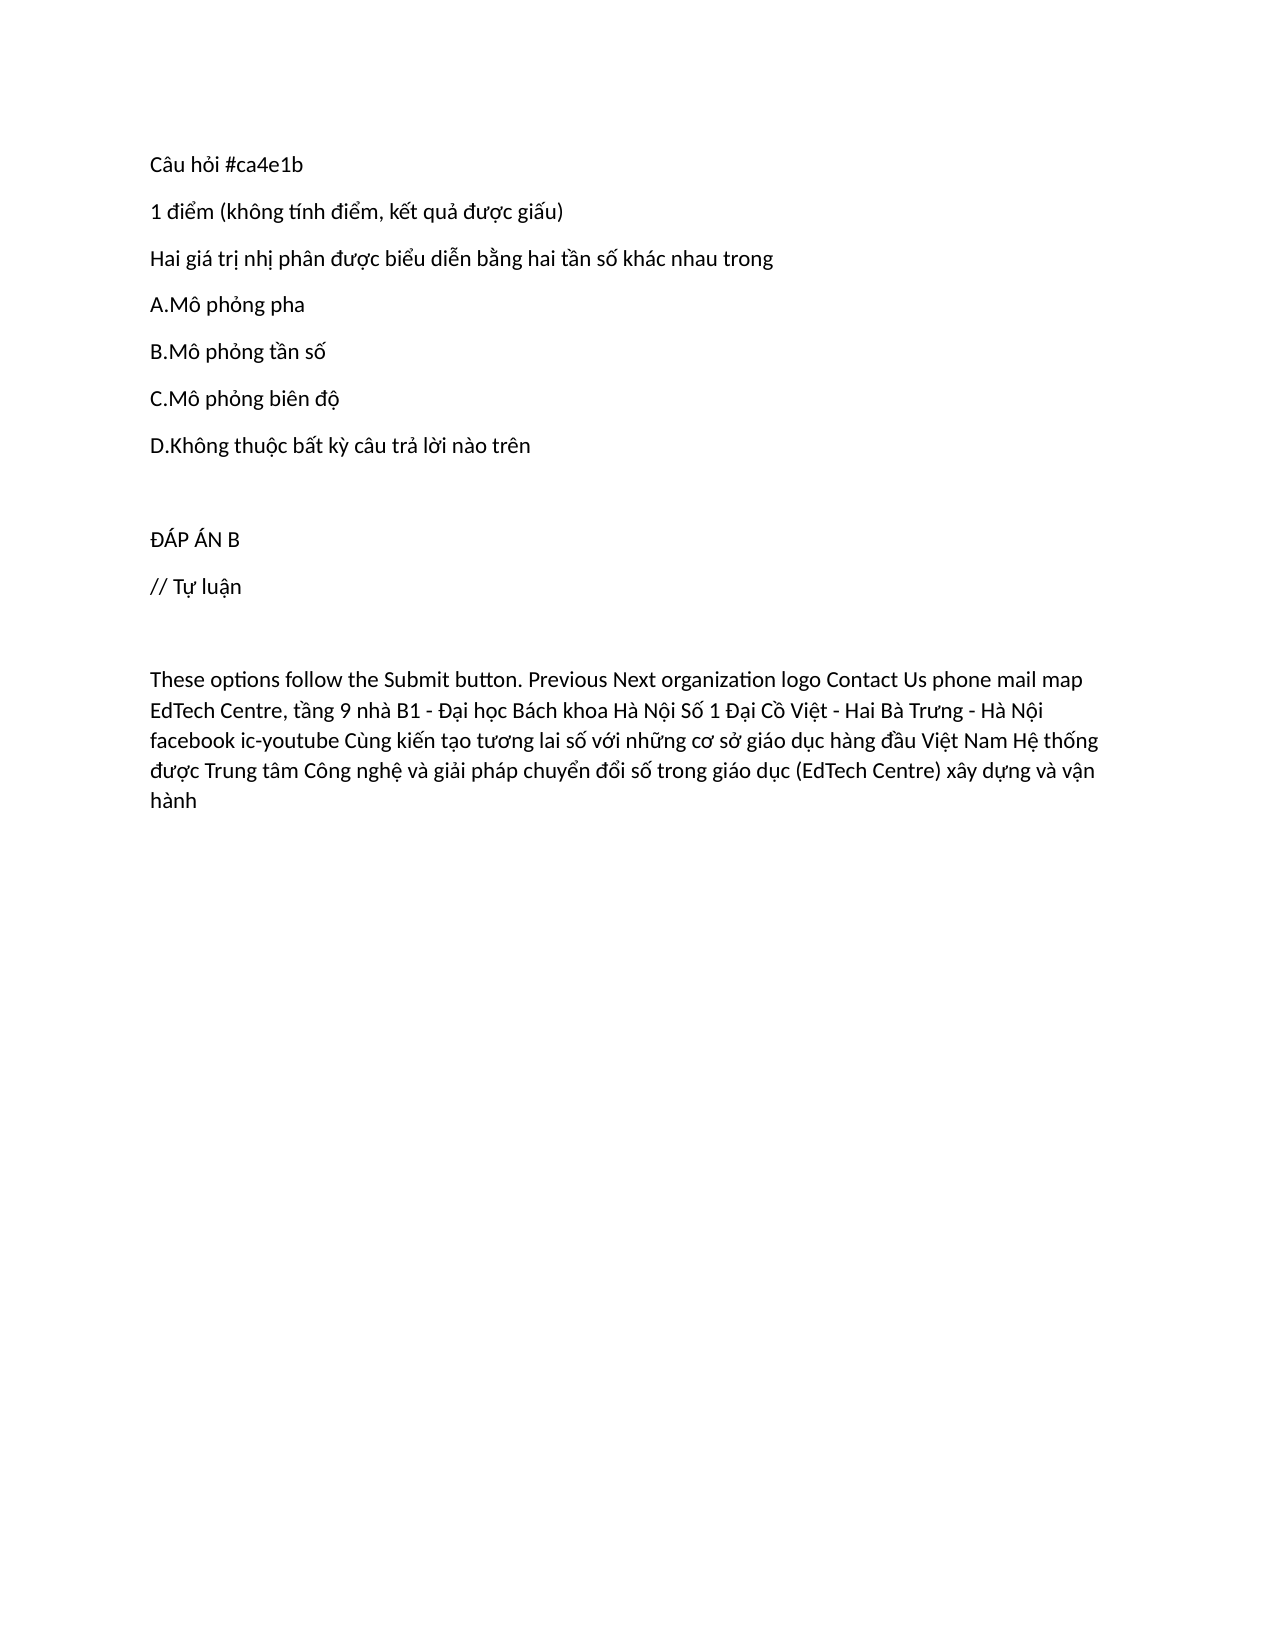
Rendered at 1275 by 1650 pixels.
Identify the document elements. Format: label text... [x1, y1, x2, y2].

text ĐÁP ÁN B [150, 525, 1125, 553]
text 1 điểm (không tính điểm, kết quả được giấu) [150, 197, 1125, 225]
text These options follow the Submit button. Previous Next organization logo Contact Us phone mail map EdTech Centre, tầng 9 nhà B1 - Đại học Bách khoa Hà Nội Số 1 Đại Cồ Việt - Hai Bà Trưng - Hà Nội facebook ic-youtube Cùng kiến tạo tương lai số với những cơ sở giáo dục hàng đầu Việt Nam Hệ thống được Trung tâm Công nghệ và giải pháp chuyển đổi số trong giáo dục (EdTech Centre) xây dựng và vận hành [150, 666, 1125, 814]
text D.Không thuộc bất kỳ câu trả lời nào trên [150, 431, 1125, 459]
text Hai giá trị nhị phân được biểu diễn bằng hai tần số khác nhau trong [150, 244, 1125, 272]
text // Tự luận [150, 572, 1125, 600]
text Câu hỏi #ca4e1b [150, 150, 1125, 178]
text B.Mô phỏng tần số [150, 337, 1125, 366]
text A.Mô phỏng pha [150, 291, 1125, 319]
text C.Mô phỏng biên độ [150, 384, 1125, 412]
